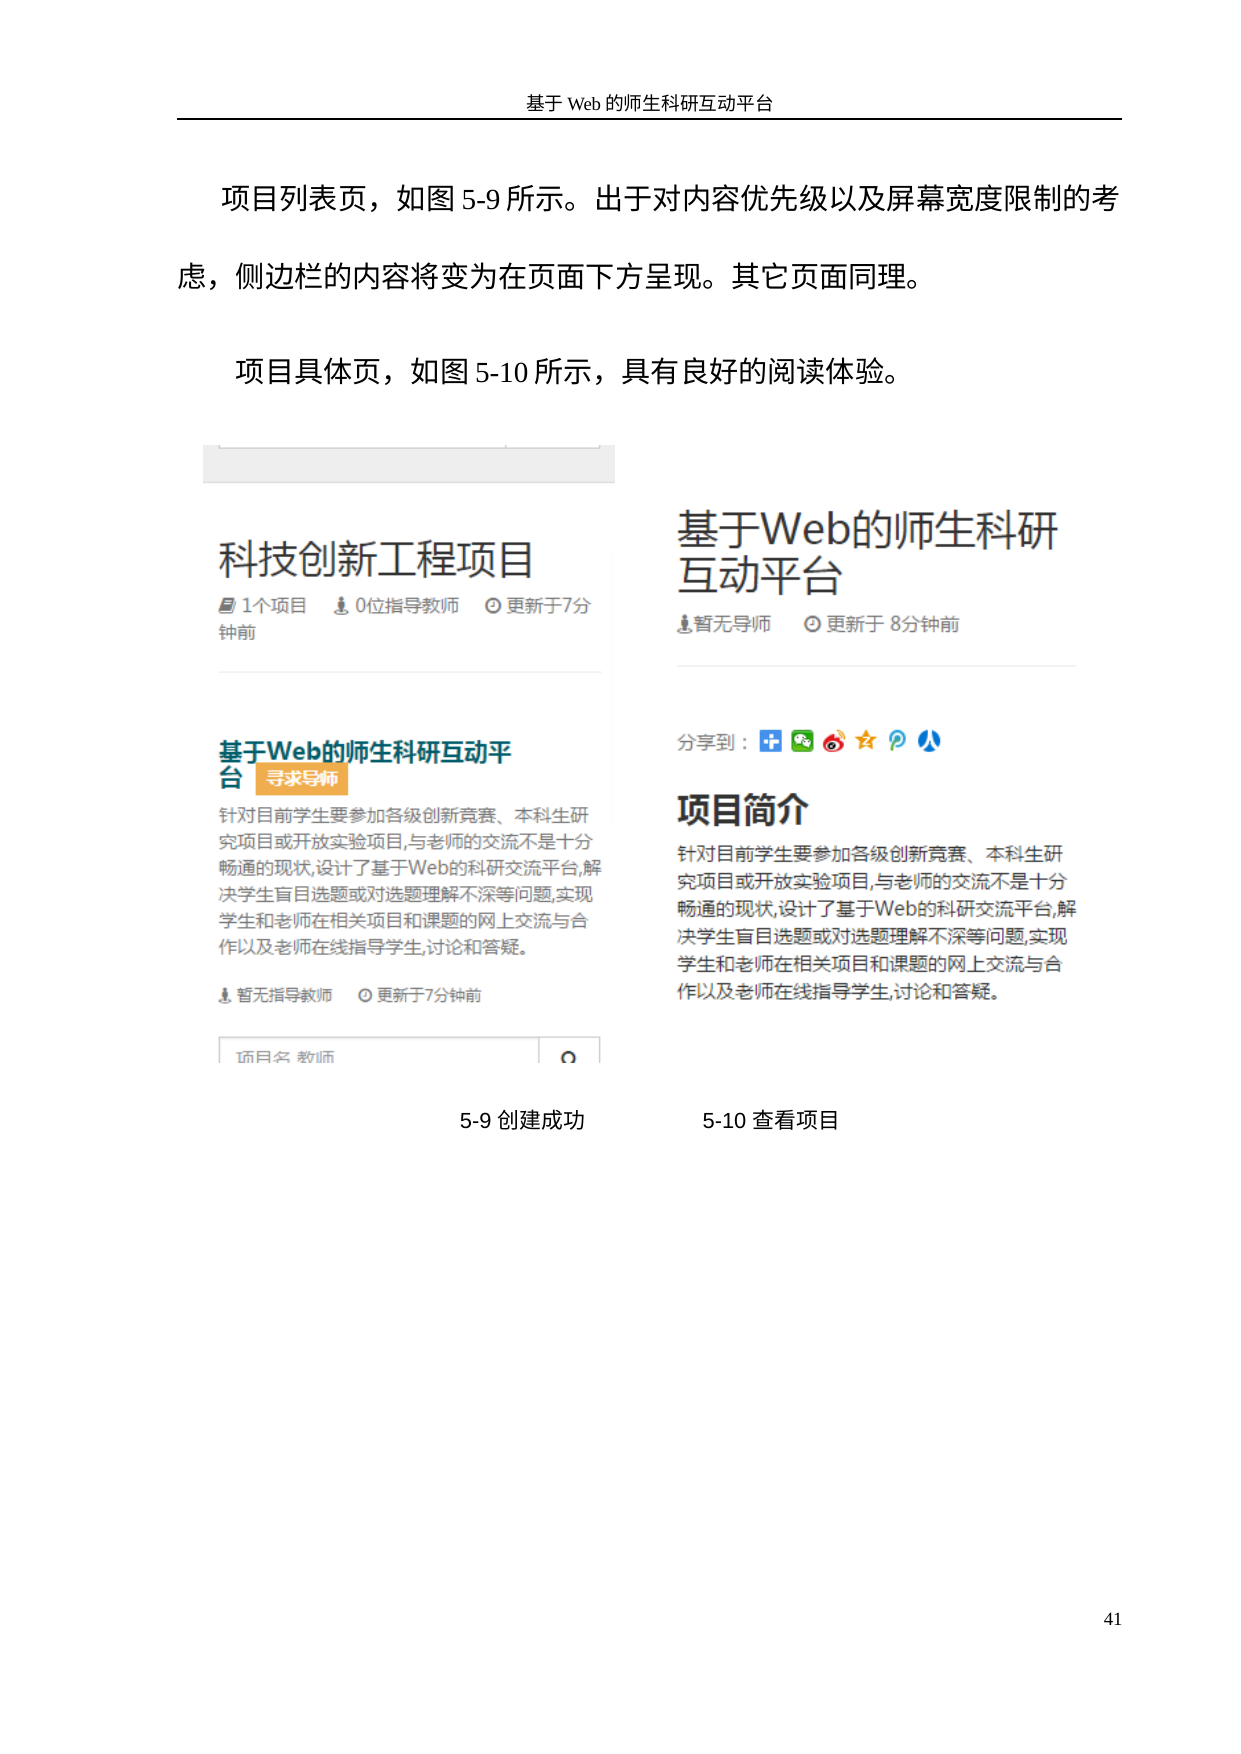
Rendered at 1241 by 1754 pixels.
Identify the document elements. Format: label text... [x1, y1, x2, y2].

picture [203, 445, 615, 1063]
text 项目列表页，如图5-9所示。出于对内容优先级以及屏幕宽度限制的考虑，侧边栏的内容将变为在页面下方呈现。其它页面同理。 [177, 163, 1122, 309]
text 项目具体页，如图5-10所示，具有良好的阅读体验。 [177, 336, 1122, 404]
picture [658, 459, 1096, 1063]
text 5-9 创建成功 5-10 查看项目 [177, 1102, 1122, 1136]
